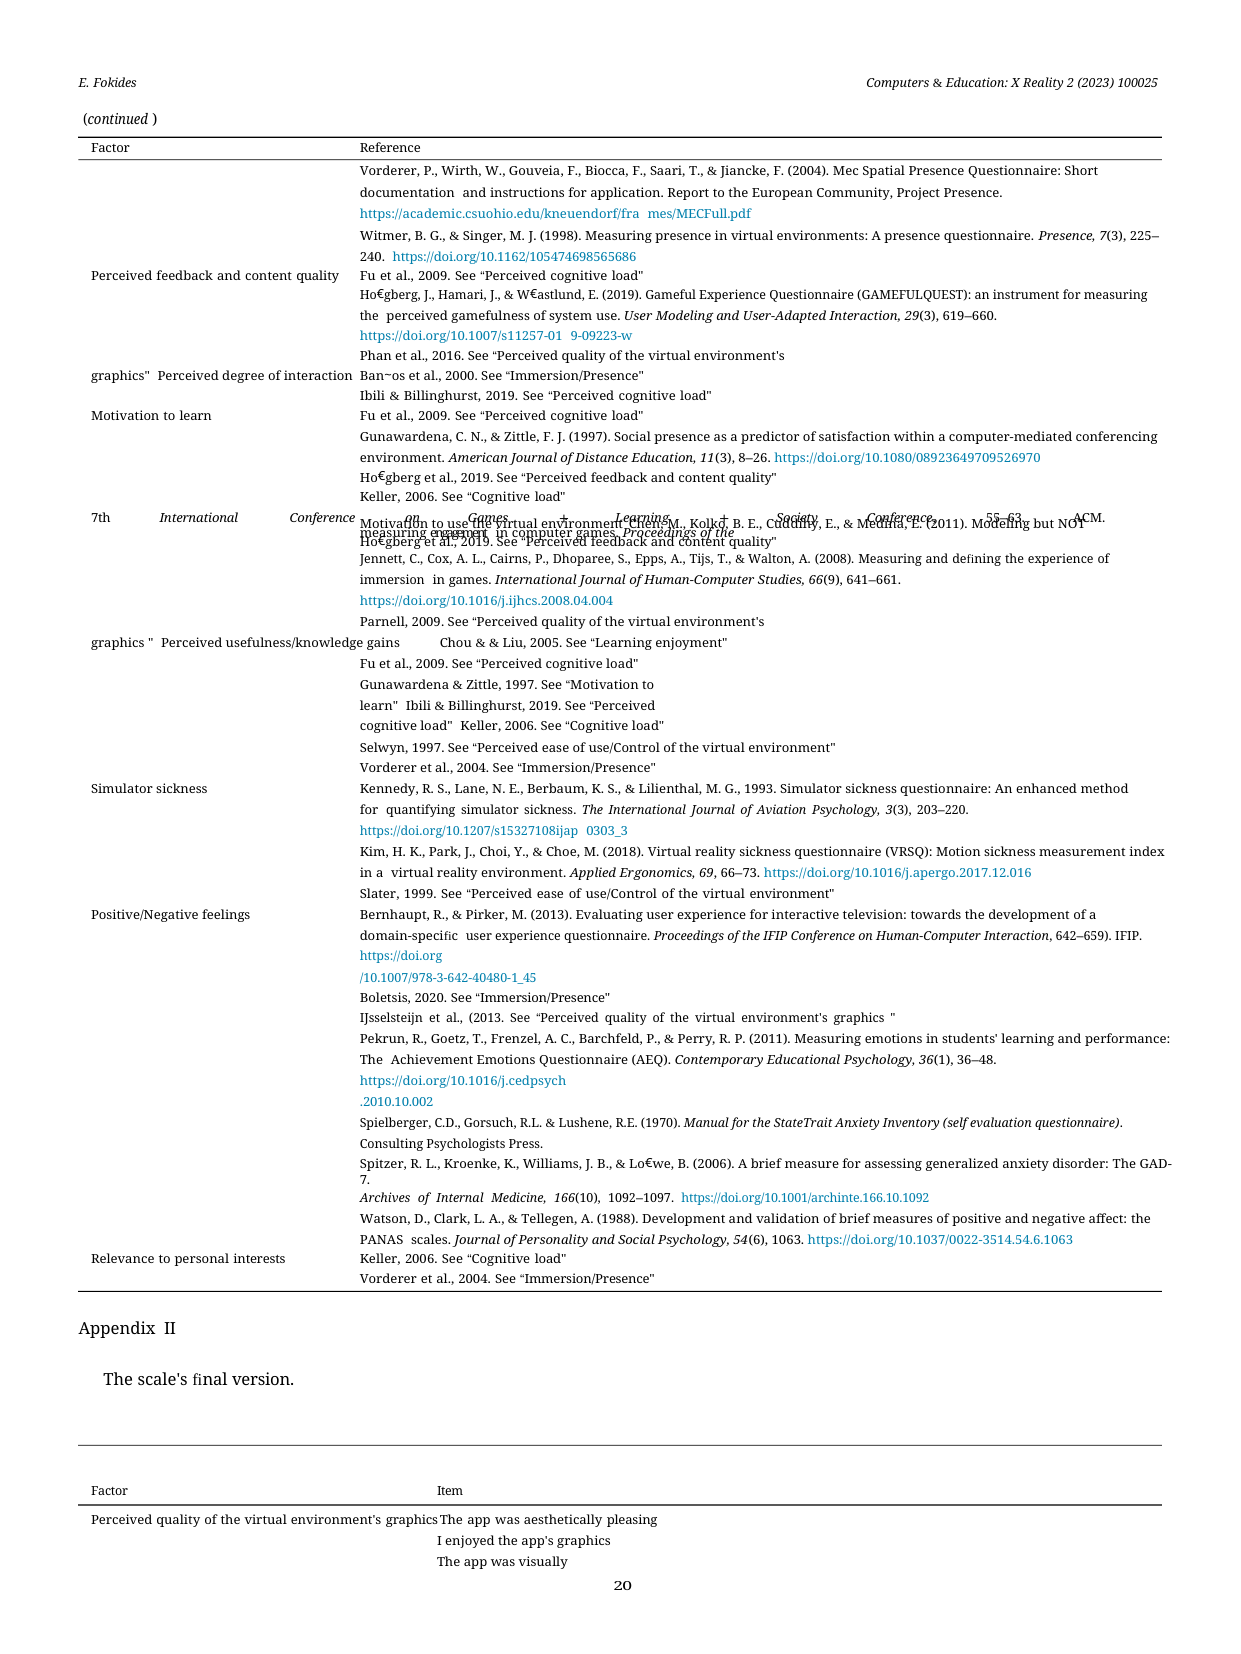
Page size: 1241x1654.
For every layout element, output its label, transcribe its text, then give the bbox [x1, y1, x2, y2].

text Motivation to learn Fu et al., 2009. See “Perceived cognitive load" [91, 407, 1173, 424]
picture [1059, 1235, 1065, 1244]
picture [359, 972, 363, 984]
text Phan et al., 2016. See “Perceived quality of the virtual environment's graphics" Perceived degree of interaction Ban~os et al., 2000. See “Immersion/Presence" [91, 347, 822, 384]
text The scale's final version. [103, 1367, 1173, 1390]
picture [424, 251, 430, 263]
picture [860, 452, 864, 464]
text Slater, 1999. See “Perceived ease of use/Control of the virtual environment" [359, 885, 1173, 902]
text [437, 1532, 620, 1571]
text Factor Reference [91, 139, 1173, 157]
text Perceived feedback and content quality Fu et al., 2009. See “Perceived cognitive load" [91, 269, 1173, 284]
picture [564, 252, 570, 259]
picture [401, 950, 406, 960]
picture [454, 973, 461, 980]
picture [763, 867, 770, 875]
picture [423, 828, 429, 835]
picture [827, 455, 833, 462]
picture [531, 211, 538, 218]
picture [491, 1076, 497, 1085]
text /10.1007/978-3-642-40480-1_45 [359, 969, 1173, 986]
picture [740, 208, 747, 218]
text Pekrun, R., Goetz, T., Frenzel, A. C., Barchfeld, P., & Perry, R. P. (2011). Measuring emotions in students' learning and performance: The Achievement Emotions Questionnaire (AEQ). Contemporary Educational Psychology, 36(1), 36–48. https://doi.org/10.1016/j.cedpsych [359, 1030, 1173, 1089]
picture [601, 252, 607, 261]
picture [396, 825, 400, 837]
picture [392, 595, 398, 607]
text Relevance to personal interests Keller, 2006. See “Cognitive load" [91, 1253, 1173, 1267]
picture [813, 452, 817, 464]
picture [1025, 868, 1031, 877]
picture [895, 868, 901, 877]
text Factor Item [91, 1482, 1173, 1499]
text Archives of Internal Medicine, 166(10), 1092–1097. https://doi.org/10.1001/archinte.166.10.1092 [359, 1189, 1173, 1206]
picture [802, 867, 806, 879]
picture [497, 1075, 501, 1087]
picture [717, 1192, 721, 1204]
picture [721, 1192, 726, 1202]
picture [435, 828, 442, 838]
text Kim, H. K., Park, J., Choi, Y., & Choe, M. (2018). Virtual reality sickness questionnaire (VRSQ): Motion sickness measurement index in a virtual reality environment. Applied Ergonomics, 69, 66–73. https://doi.org/10.1016/j.apergo.2017.12.016 [359, 843, 1173, 881]
picture [468, 973, 479, 980]
picture [490, 825, 494, 837]
picture [419, 973, 424, 982]
picture [497, 330, 501, 342]
picture [887, 1234, 898, 1247]
picture [398, 208, 402, 220]
picture [529, 826, 534, 835]
picture [512, 252, 518, 261]
picture [484, 826, 489, 835]
picture [491, 596, 497, 605]
picture [812, 1195, 830, 1202]
picture [368, 332, 373, 340]
picture [1012, 453, 1018, 462]
picture [392, 330, 398, 342]
text 7th International Conference on Games + Learning + Society Conference, 55–63. ACM. Motivation to use the virtual environment Chen, M., Kolko, B. E., Cuddihy, E., & Medina, E. (2011). Modeling but NOT measuring engagement in computer games. Proceedings of the [91, 515, 1149, 541]
picture [816, 1236, 821, 1244]
text Fu et al., 2009. See “Perceived cognitive load" Gunawardena & Zittle, 1997. See “Motivation to learn" Ibili & Billinghurst, 2019. See “Perceived cognitive load" Keller, 2006. See “Cognitive load" [359, 655, 695, 734]
picture [442, 825, 446, 837]
picture [368, 210, 373, 218]
picture [359, 330, 366, 338]
picture [809, 452, 813, 464]
text Spielberger, C.D., Gorsuch, R.L. & Lushene, R.E. (1970). Manual for the StateTrait Anxiety Inventory (self evaluation questionnaire). Consulting Psychologists Press. [359, 1114, 1149, 1152]
picture [497, 595, 501, 607]
picture [435, 953, 442, 963]
picture [403, 211, 409, 218]
text Simulator sickness Kennedy, R. S., Lane, N. E., Berbaum, K. S., & Lilienthal, M. G., 1993. Simulator sickness questionnaire: An enhanced method for quantifying simulator sickness. The International Journal of Aviation Psychology, 3(3), 203–220. https://doi.org/10.1207/s15327108ijap 0303_3 [91, 780, 1149, 839]
picture [787, 454, 797, 463]
picture [359, 595, 366, 603]
picture [507, 826, 512, 835]
picture [423, 953, 429, 960]
text Witmer, B. G., & Singer, M. J. (1998). Measuring presence in virtual environments: A presence questionnaire. Presence, 7(3), 225–240. https://doi.org/10.1162/105474698565686 [359, 227, 1173, 265]
picture [408, 972, 412, 984]
picture [368, 1077, 373, 1085]
picture [437, 973, 442, 982]
picture [392, 208, 398, 220]
picture [393, 825, 397, 837]
picture [850, 867, 854, 879]
picture [692, 1194, 703, 1202]
picture [621, 208, 632, 216]
picture [841, 1195, 849, 1202]
picture [446, 1075, 450, 1087]
picture [945, 1234, 949, 1246]
picture [476, 251, 482, 263]
picture [426, 973, 431, 982]
text Positive/Negative feelings Bernhaupt, R., & Pirker, M. (2013). Evaluating user experience for interactive television: towards the development of a domain-specific user experience questionnaire. Proceedings of the IFIP Conference on Human-Computer Interaction, 642–659). IFIP. https://doi.org [91, 906, 1149, 964]
picture [368, 597, 373, 605]
picture [806, 1192, 811, 1204]
picture [550, 252, 556, 259]
text Parnell, 2009. See “Perceived quality of the virtual environment's graphics " Perceived usefulness/knowledge gains Chou & & Liu, 2005. See “Learning enjoyment" [91, 613, 805, 651]
picture [392, 1075, 398, 1087]
text Keller, 2006. See “Cognitive load" [359, 488, 1173, 505]
text .2010.10.002 [359, 1093, 1173, 1110]
picture [698, 209, 710, 216]
picture [571, 331, 576, 340]
picture [405, 253, 410, 261]
picture [819, 452, 825, 462]
picture [672, 208, 678, 220]
picture [549, 826, 554, 835]
picture [398, 1075, 402, 1087]
picture [912, 452, 916, 464]
picture [799, 867, 803, 879]
picture [842, 455, 848, 462]
picture [842, 1234, 846, 1246]
picture [617, 208, 621, 220]
picture [393, 950, 397, 962]
text Spitzer, R. L., Kroenke, K., Williams, J. B., & Lo€we, B. (2006). A brief measure for assessing generalized anxiety disorder: The GAD-7. [359, 1156, 1173, 1187]
picture [446, 595, 450, 607]
picture [540, 208, 552, 220]
picture [544, 1078, 551, 1088]
text Vorderer, P., Wirth, W., Gouveia, F., Biocca, F., Saari, T., & Jiancke, F. (2004). Mec Spatial Presence Questionnaire: Short documentation and instructions for application. Report to the European Community, Project Presence. https://academic.csuohio.edu/kneuendorf/fra mes/MECFull.pdf [359, 162, 1149, 222]
picture [398, 330, 402, 342]
text Boletsis, 2020. See “Immersion/Presence" [359, 989, 1173, 1006]
text Watson, D., Clark, L. A., & Tellegen, A. (1988). Development and validation of brief measures of positive and negative affect: the PANAS scales. Journal of Personality and Social Psychology, 54(6), 1063. https://doi.org/10.1037/0022-3514.54.6.1063 [359, 1210, 1173, 1248]
picture [529, 973, 535, 982]
picture [711, 1192, 717, 1204]
picture [446, 330, 450, 342]
text Perceived quality of the virtual environment's graphics The app was aesthetically pleasing [91, 1511, 1173, 1528]
text Ibili & Billinghurst, 2019. See “Perceived cognitive load" [359, 387, 1173, 404]
picture [438, 211, 449, 216]
picture [426, 208, 432, 218]
text Appendix II [78, 1317, 1173, 1339]
picture [683, 209, 689, 216]
picture [901, 867, 905, 879]
picture [772, 869, 777, 877]
picture [846, 1234, 850, 1246]
picture [396, 950, 400, 962]
picture [754, 1192, 764, 1205]
picture [412, 973, 417, 982]
picture [1019, 453, 1024, 462]
picture [601, 211, 607, 218]
picture [916, 1193, 921, 1202]
picture [401, 825, 406, 835]
picture [430, 251, 434, 263]
text Vorderer et al., 2004. See “Immersion/Presence" [359, 1270, 1173, 1287]
picture [359, 1075, 366, 1083]
picture [746, 208, 752, 216]
picture [398, 595, 402, 607]
picture [997, 453, 1002, 462]
picture [486, 973, 493, 980]
text Ho€gberg et al., 2019. See “Perceived feedback and content quality" [359, 469, 1173, 485]
text Ho€gberg, J., Hamari, J., & W€astlund, E. (2019). Gameful Experience Questionnaire (GAMEFULQUEST): an instrument for measuring the perceived gamefulness of system use. User Modeling and User-Adapted Interaction, 29(3), 619–660. https://doi.org/10.1007/s11257-01 9-09223-w [359, 285, 1150, 344]
text IJsselsteijn et al., (2013. See “Perceived quality of the virtual environment's graphics " [359, 1009, 1173, 1027]
text Selwyn, 1997. See “Perceived ease of use/Control of the virtual environment" Vorderer et al., 2004. See “Immersion/Presence" [359, 739, 845, 777]
picture [359, 208, 366, 216]
picture [558, 1075, 565, 1085]
text Gunawardena, C. N., & Zittle, F. J. (1997). Social presence as a predictor of satisfaction within a computer-mediated conferencing environment. American Journal of Distance Education, 11(3), 8–26. https://doi.org/10.1080/08923649709526970 [359, 428, 1173, 466]
text Jennett, C., Cox, A. L., Cairns, P., Dhoparee, S., Epps, A., Tijs, T., & Walton, A. (2008). Measuring and defining the experience of immersion in games. International Journal of Human-Computer Studies, 66(9), 641–661. https://doi.org/10.1016/j.ijhcs.2008.04.004 [359, 551, 1149, 609]
